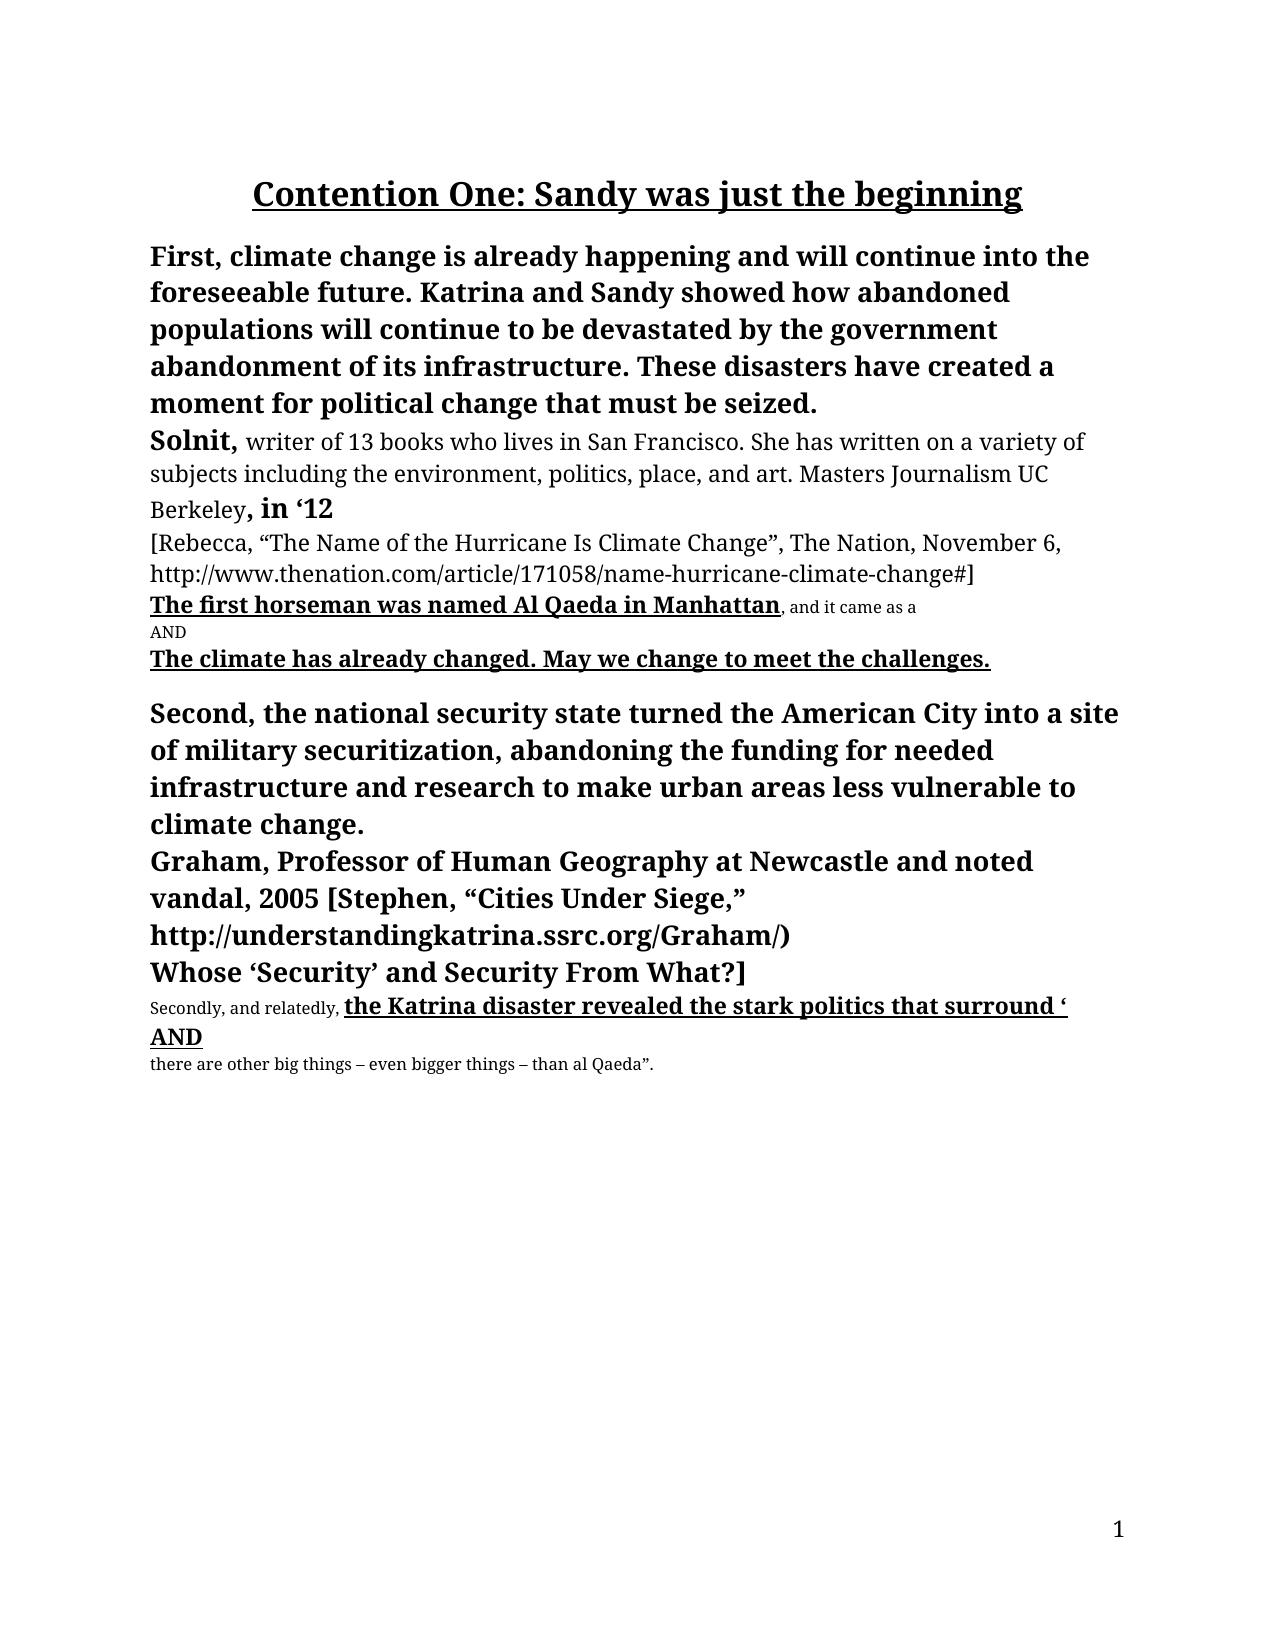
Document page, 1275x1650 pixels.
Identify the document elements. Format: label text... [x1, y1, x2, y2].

subtitle Contention One: Sandy was just the beginning [150, 171, 1125, 216]
text The first horseman was named Al Qaeda in Manhattan, and it came as a [150, 589, 1125, 620]
text Solnit, writer of 13 books who lives in San Francisco. She has written on a variety of subjects including the environment, politics, place, and art. Masters Journalism UC Berkeley, in ‘12 [150, 421, 1125, 526]
text there are other big things – even bigger things – than al Qaeda”. [150, 1052, 1125, 1075]
subtitle Second, the national security state turned the American City into a site of military securitization, abandoning the funding for needed infrastructure and research to make urban areas less vulnerable to climate change. [150, 695, 1125, 842]
text The climate has already changed. May we change to meet the challenges. [150, 643, 1125, 674]
text AND [150, 1021, 1125, 1052]
subtitle First, climate change is already happening and will continue into the foreseeable future. Katrina and Sandy showed how abandoned populations will continue to be devastated by the government abandonment of its infrastructure. These disasters have created a moment for political change that must be seized. [150, 237, 1125, 421]
text Secondly, and relatedly, the Katrina disaster revealed the stark politics that surround ‘ [150, 990, 1125, 1021]
text Whose ‘Security’ and Security From What?] [150, 953, 1125, 990]
text Graham, Professor of Human Geography at Newcastle and noted vandal, 2005 [Stephen, “Cities Under Siege,” http://understandingkatrina.ssrc.org/Graham/) [150, 842, 1125, 953]
text [Rebecca, “The Name of the Hurricane Is Climate Change”, The Nation, November 6, http://www.thenation.com/article/171058/name-hurricane-climate-change#] [150, 526, 1125, 589]
text AND [150, 620, 1125, 643]
